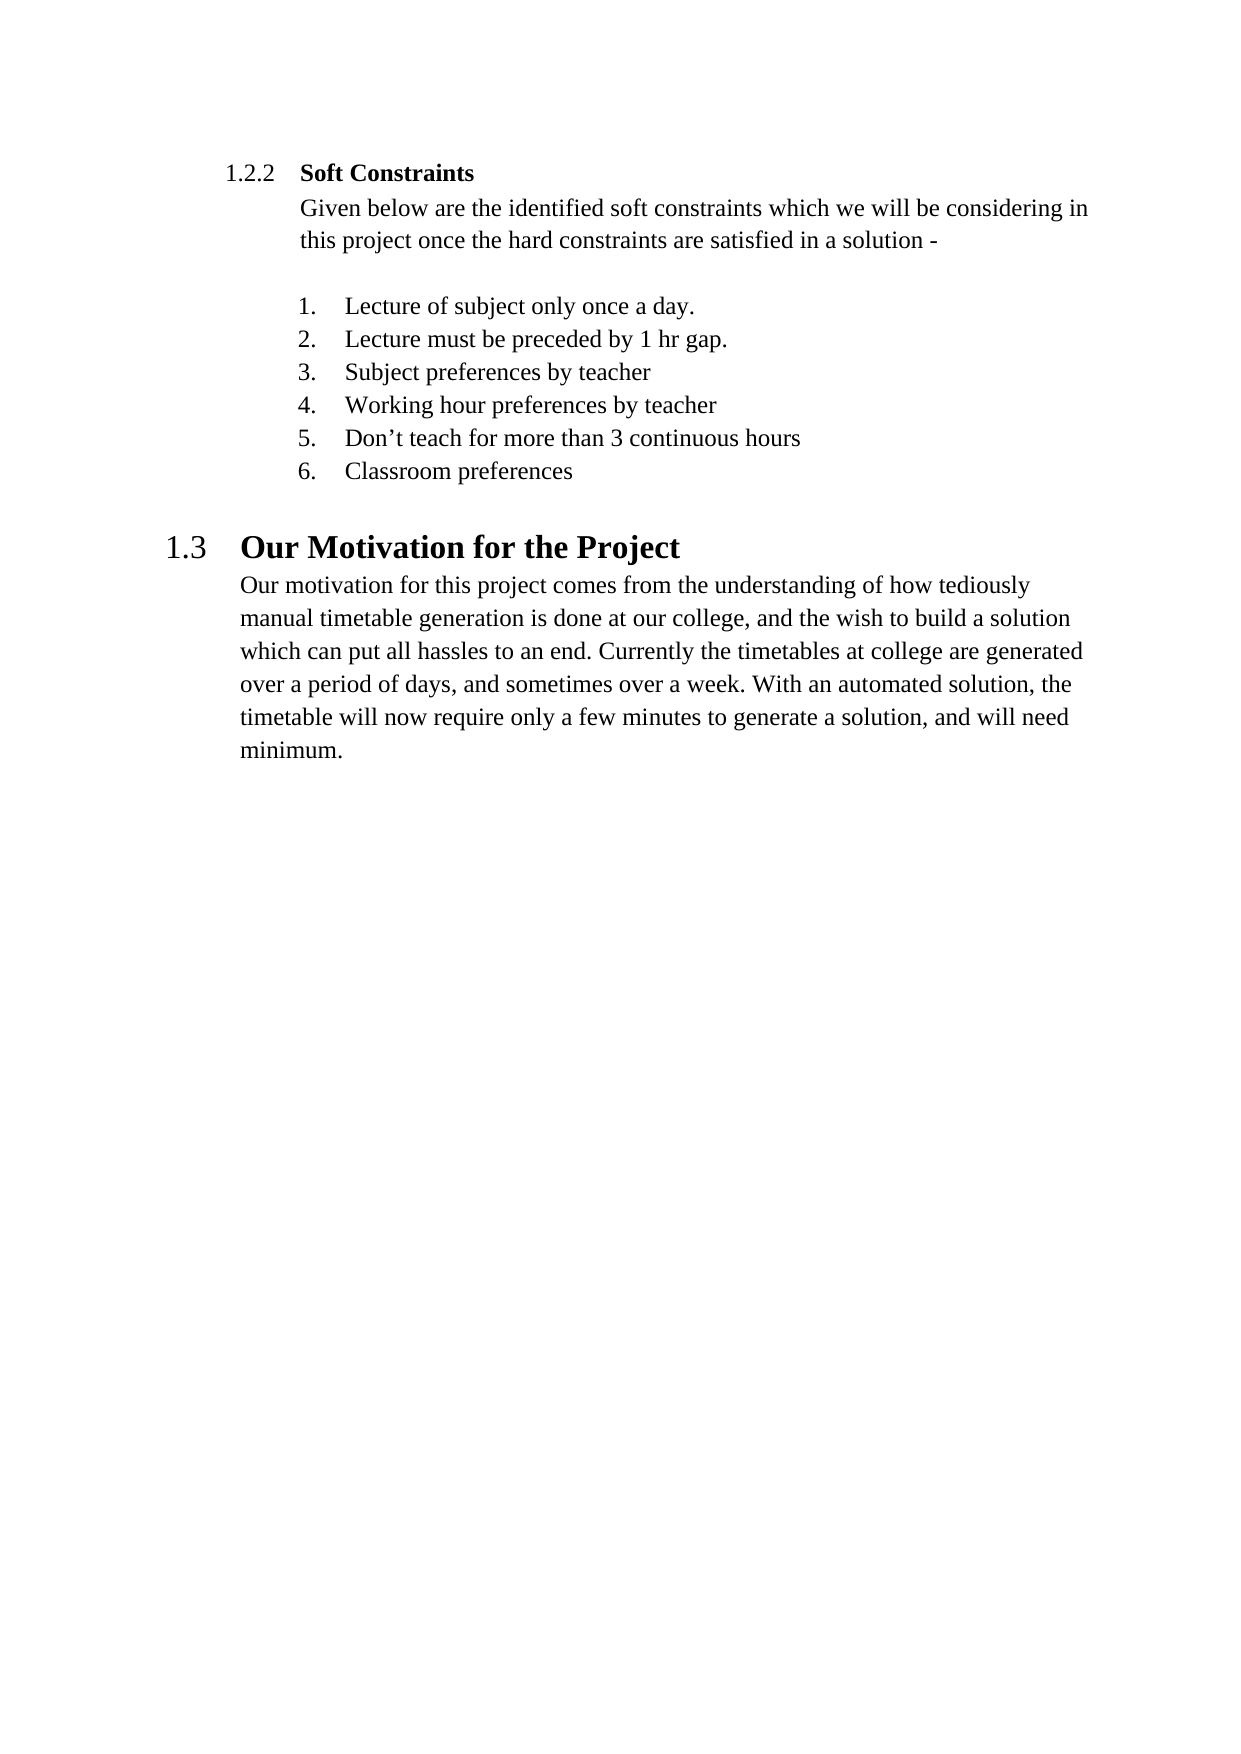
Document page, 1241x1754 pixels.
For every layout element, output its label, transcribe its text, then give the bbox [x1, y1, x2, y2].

list Working hour preferences by teacher [298, 390, 1090, 418]
list Our Motivation for the Project Our motivation for this project comes from the understanding of how tediously manual timetable generation is done at our college, and the wish to build a solution which can put all hassles to an end. Currently the timetables at college are generated over a period of days, and sometimes over a week. With an automated solution, the timetable will now require only a few minutes to generate a solution, and will need minimum. [165, 527, 1090, 796]
list Lecture must be preceded by 1 hr gap. [298, 324, 1090, 352]
list Subject preferences by teacher [298, 357, 1090, 386]
list Don’t teach for more than 3 continuous hours [298, 423, 1090, 452]
list Lecture of subject only once a day. [298, 291, 1090, 319]
list Soft Constraints Given below are the identified soft constraints which we will be considering in this project once the hard constraints are satisfied in a solution - [225, 150, 1090, 287]
list Classroom preferences [298, 456, 1090, 484]
